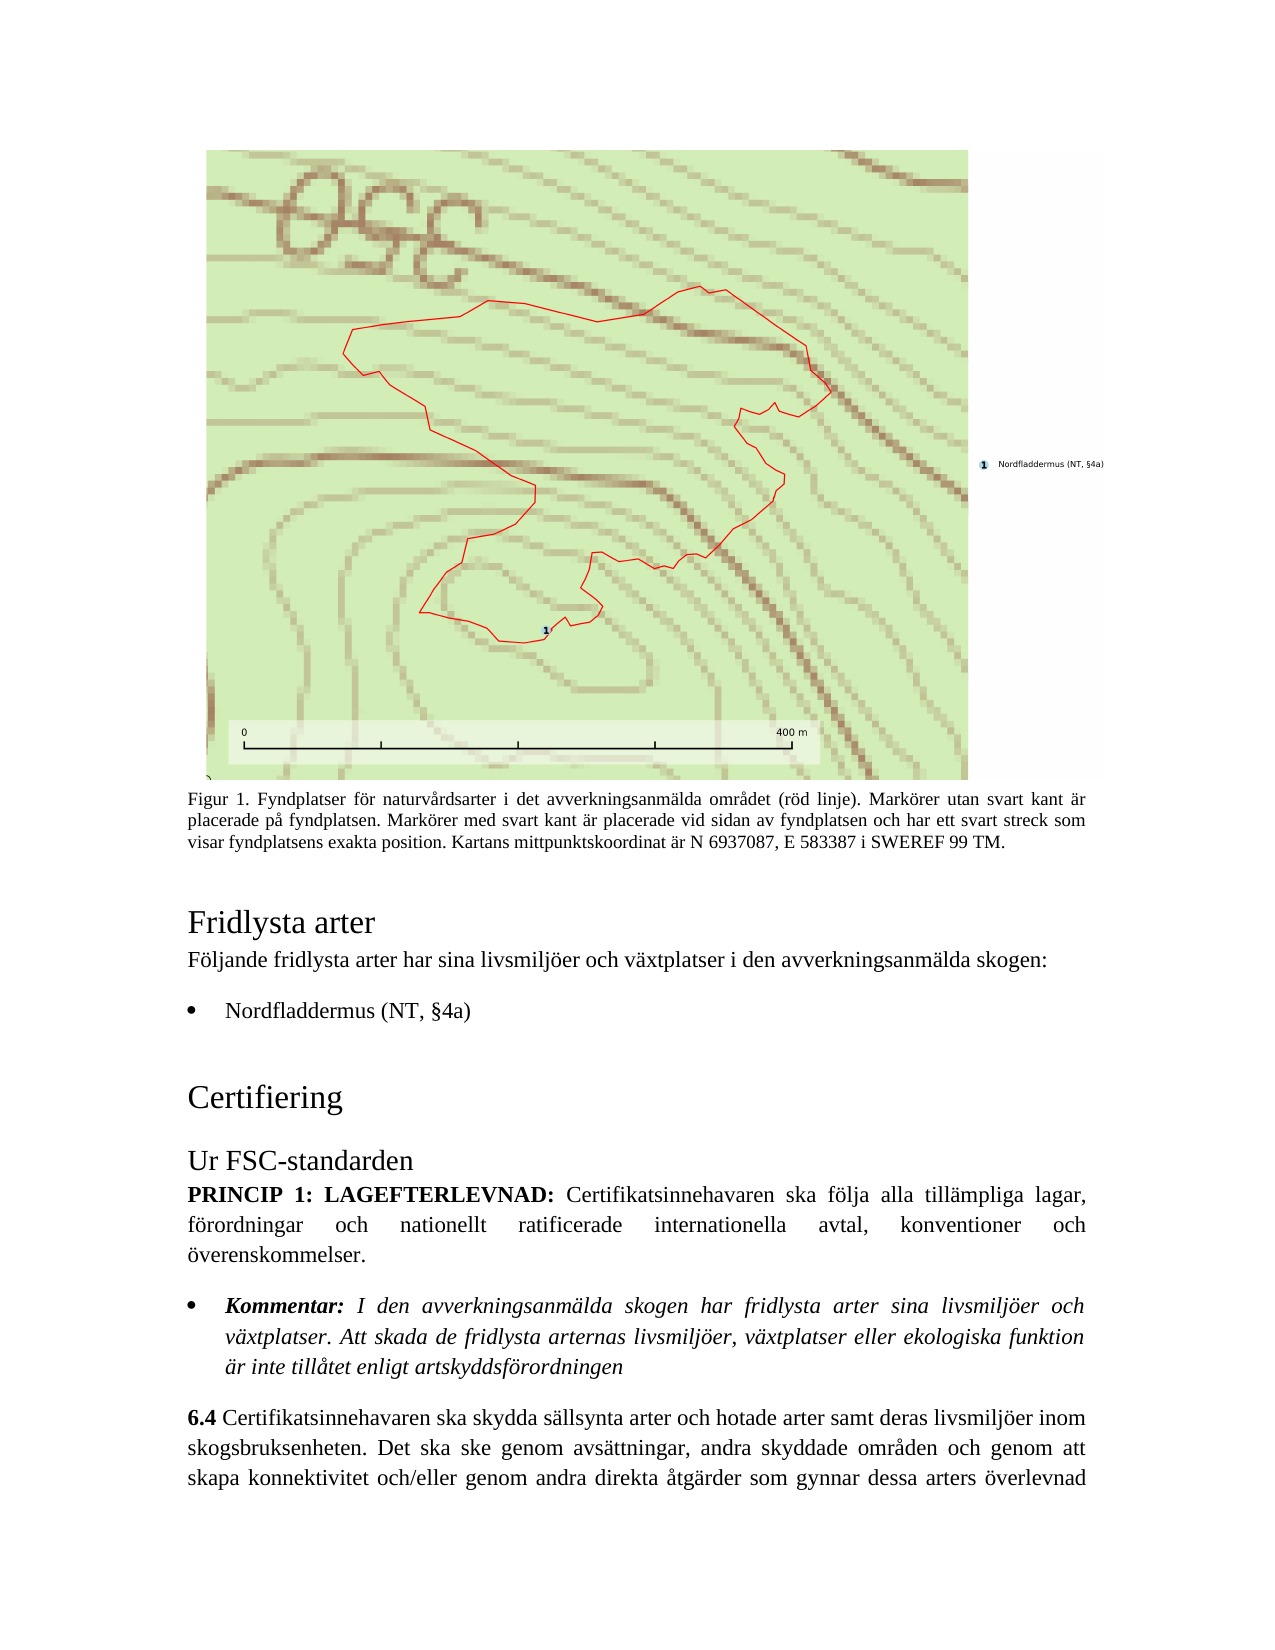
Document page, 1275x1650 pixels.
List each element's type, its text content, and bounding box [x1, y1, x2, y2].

text Figur 1. Fyndplatser för naturvårdsarter i det avverkningsanmälda området (röd linje). Markörer utan svart kant är placerade på fyndplatsen. Markörer med svart kant är placerade vid sidan av fyndplatsen och har ett svart streck som visar fyndplatsens exakta position. Kartans mittpunktskoordinat är N 6937087, E 583387 i SWEREF 99 TM. [187, 788, 1087, 852]
list Kommentar: I den avverkningsanmälda skogen har fridlysta arter sina livsmiljöer och växtplatser. Att skada de fridlysta arternas livsmiljöer, växtplatser eller ekologiska funktion är inte tillåtet enligt artskyddsförordningen [187, 1293, 1087, 1379]
list Nordfladdermus (NT, §4a) [187, 997, 1087, 1024]
subtitle Certifiering [187, 1078, 1087, 1116]
text PRINCIP 1: LAGEFTERLEVNAD: Certifikatsinnehavaren ska följa alla tillämpliga lagar, förordningar och nationellt ratificerade internationella avtal, konventioner och överenskommelser. [187, 1181, 1087, 1268]
subtitle Fridlysta arter [187, 902, 1087, 941]
subtitle Ur FSC-standarden [187, 1143, 1087, 1176]
picture [206, 150, 1107, 780]
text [187, 1404, 1087, 1491]
text Följande fridlysta arter har sina livsmiljöer och växtplatser i den avverkningsanmälda skogen: [187, 946, 1087, 973]
